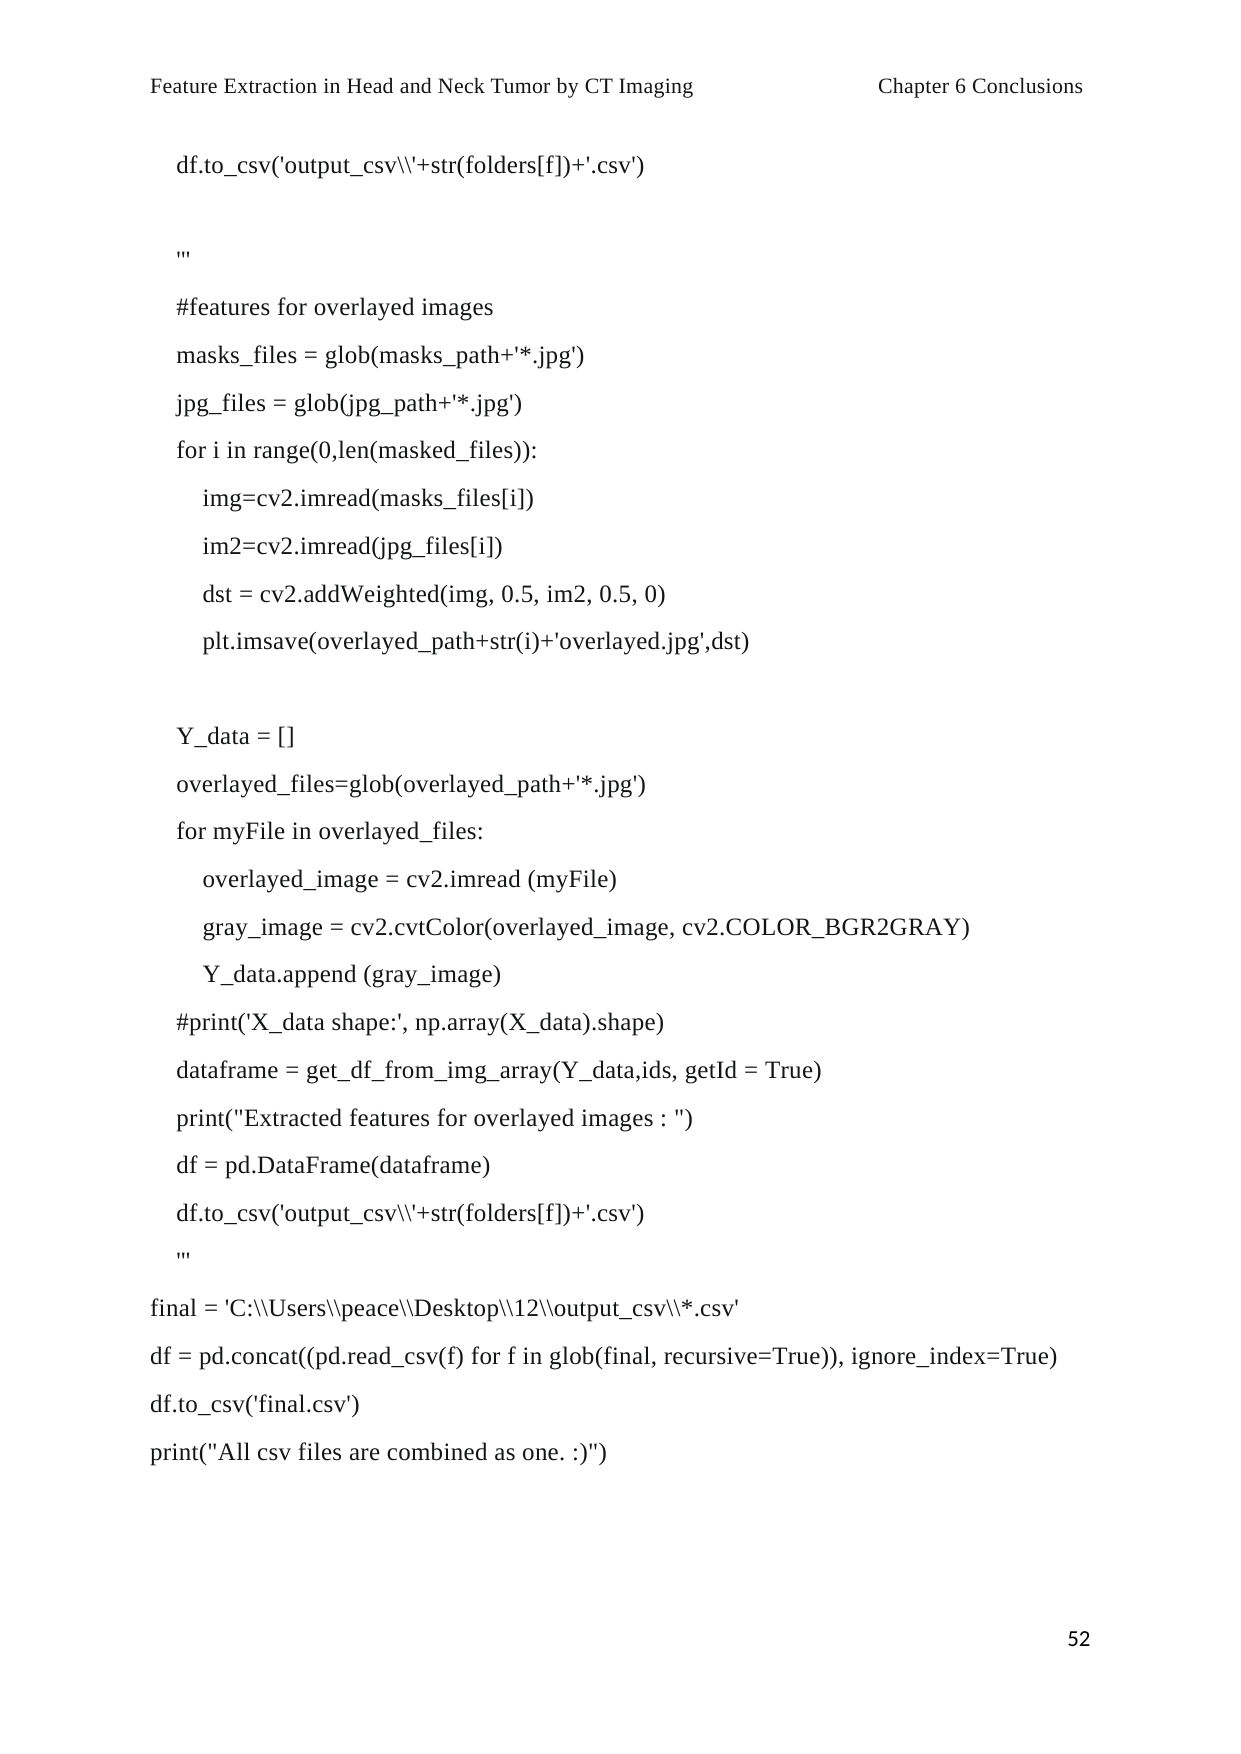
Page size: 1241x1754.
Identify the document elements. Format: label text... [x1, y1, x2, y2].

text #features for overlayed images [150, 292, 1090, 321]
text ''' [150, 245, 1090, 273]
text overlayed_files=glob(overlayed_path+'*.jpg') [150, 769, 1090, 797]
text #print('X_data shape:', np.array(X_data).shape) [150, 1007, 1090, 1036]
text df = pd.DataFrame(dataframe) [150, 1150, 1090, 1179]
text im2=cv2.imread(jpg_files[i]) [150, 531, 1090, 560]
text Y_data.append (gray_image) [150, 959, 1090, 988]
text masks_files = glob(masks_path+'*.jpg') [150, 340, 1090, 369]
text df.to_csv('output_csv\\'+str(folders[f])+'.csv') [150, 150, 1090, 179]
text dst = cv2.addWeighted(img, 0.5, im2, 0.5, 0) [150, 579, 1090, 607]
text plt.imsave(overlayed_path+str(i)+'overlayed.jpg',dst) [150, 626, 1090, 655]
text df = pd.concat((pd.read_csv(f) for f in glob(final, recursive=True)), ignore_index=True) [150, 1341, 1090, 1370]
text for myFile in overlayed_files: [150, 816, 1090, 845]
text print("All csv files are combined as one. :)") [150, 1437, 1090, 1465]
text print("Extracted features for overlayed images : ") [150, 1103, 1090, 1131]
text df.to_csv('output_csv\\'+str(folders[f])+'.csv') [150, 1198, 1090, 1227]
text final = 'C:\\Users\\peace\\Desktop\\12\\output_csv\\*.csv' [150, 1293, 1090, 1322]
text jpg_files = glob(jpg_path+'*.jpg') [150, 388, 1090, 417]
text overlayed_image = cv2.imread (myFile) [150, 864, 1090, 893]
text Y_data = [] [150, 721, 1090, 750]
text img=cv2.imread(masks_files[i]) [150, 483, 1090, 512]
text for i in range(0,len(masked_files)): [150, 436, 1090, 464]
text gray_image = cv2.cvtColor(overlayed_image, cv2.COLOR_BGR2GRAY) [150, 912, 1090, 941]
text df.to_csv('final.csv') [150, 1389, 1090, 1418]
text ''' [150, 1246, 1090, 1274]
text dataframe = get_df_from_img_array(Y_data,ids, getId = True) [150, 1055, 1090, 1084]
